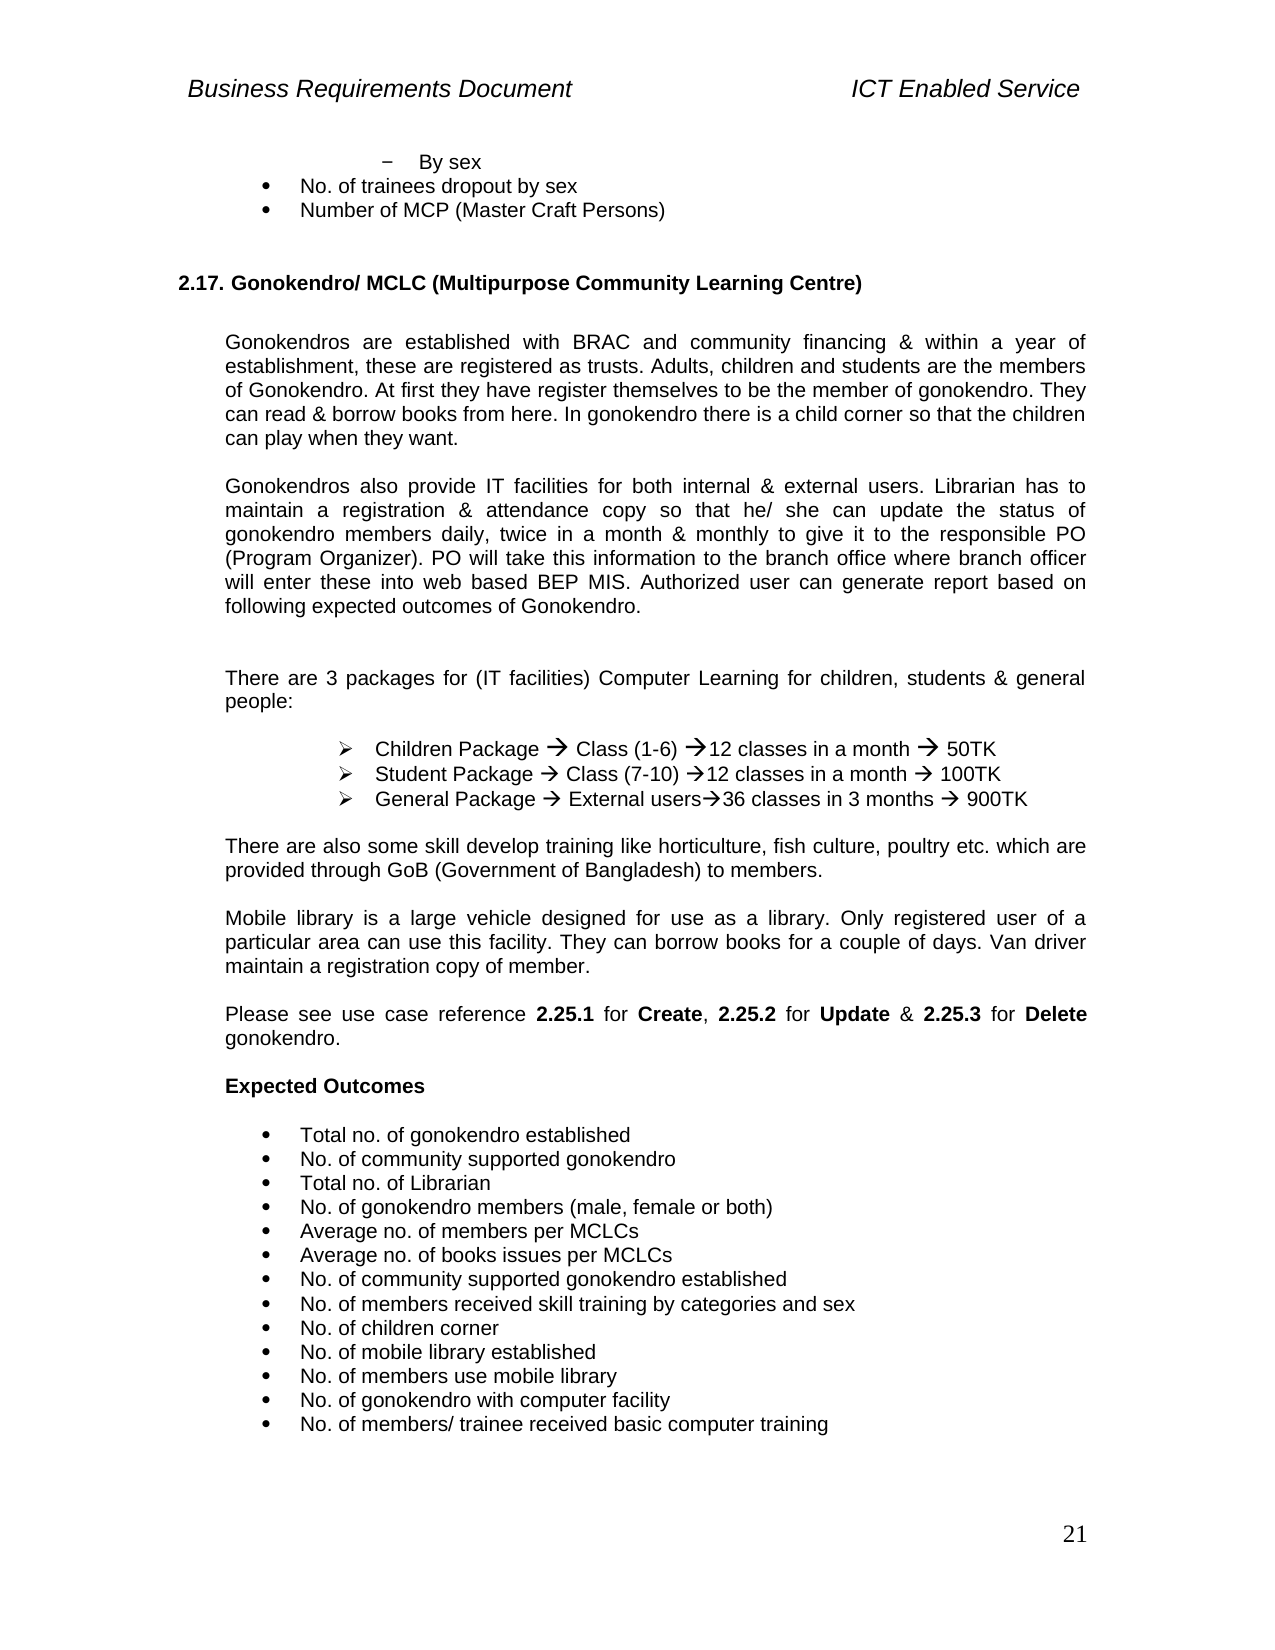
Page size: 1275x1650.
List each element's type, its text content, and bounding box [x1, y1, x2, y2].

list General Package External users36 classes in 3 months 900TK [337, 786, 1087, 810]
text Gonokendros also provide IT facilities for both internal & external users. Librarian has to maintain a registration & attendance copy so that he/ she can update the status of gonokendro members daily, twice in a month & monthly to give it to the responsible PO (Program Organizer). PO will take this information to the branch office where branch officer will enter these into web based BEP MIS. Authorized user can generate report based on following expected outcomes of Gonokendro. [225, 474, 1087, 617]
list Average no. of books issues per MCLCs [262, 1243, 1087, 1267]
list Children Package Class (1-6) 12 classes in a month 50TK [337, 737, 1087, 762]
text Gonokendros are established with BRAC and community financing & within a year of establishment, these are registered as trusts. Adults, children and students are the members of Gonokendro. At first they have register themselves to be the member of gonokendro. They can read & borrow books from here. In gonokendro there is a child corner so that the children can play when they want. [225, 330, 1087, 450]
list No. of community supported gonokendro established [262, 1267, 1087, 1291]
list No. of mobile library established [262, 1339, 1087, 1363]
text There are also some skill develop training like horticulture, fish culture, poultry etc. which are provided through GoB (Government of Bangladesh) to members. [225, 834, 1087, 882]
list No. of members received skill training by categories and sex [262, 1291, 1087, 1315]
list Please see use case reference 2.25.1 for Create, 2.25.2 for Update & 2.25.3 for Delete gonokendro. [225, 1002, 1087, 1050]
list No. of trainees dropout by sex [262, 174, 1087, 198]
text Mobile library is a large vehicle designed for use as a library. Only registered user of a particular area can use this facility. They can borrow books for a couple of days. Van driver maintain a registration copy of member. [225, 906, 1087, 978]
list Student Package Class (7-10) 12 classes in a month 100TK [337, 762, 1087, 786]
list Average no. of members per MCLCs [262, 1219, 1087, 1243]
list Number of MCP (Master Craft Persons) [262, 198, 1087, 222]
list No. of members/ trainee received basic computer training [262, 1412, 1087, 1436]
list No. of gonokendro with computer facility [262, 1388, 1087, 1412]
list Total no. of gonokendro established [262, 1123, 1087, 1147]
list No. of gonokendro members (male, female or both) [262, 1195, 1087, 1219]
text There are 3 packages for (IT facilities) Computer Learning for children, students & general people: [225, 665, 1087, 713]
subtitle Gonokendro/ MCLC (Multipurpose Community Learning Centre) [178, 271, 1087, 295]
list Total no. of Librarian [262, 1171, 1087, 1195]
list No. of community supported gonokendro [262, 1147, 1087, 1171]
text Expected Outcomes [225, 1074, 1087, 1098]
list No. of members use mobile library [262, 1363, 1087, 1388]
list No. of children corner [262, 1315, 1087, 1339]
list By sex [381, 150, 1087, 174]
